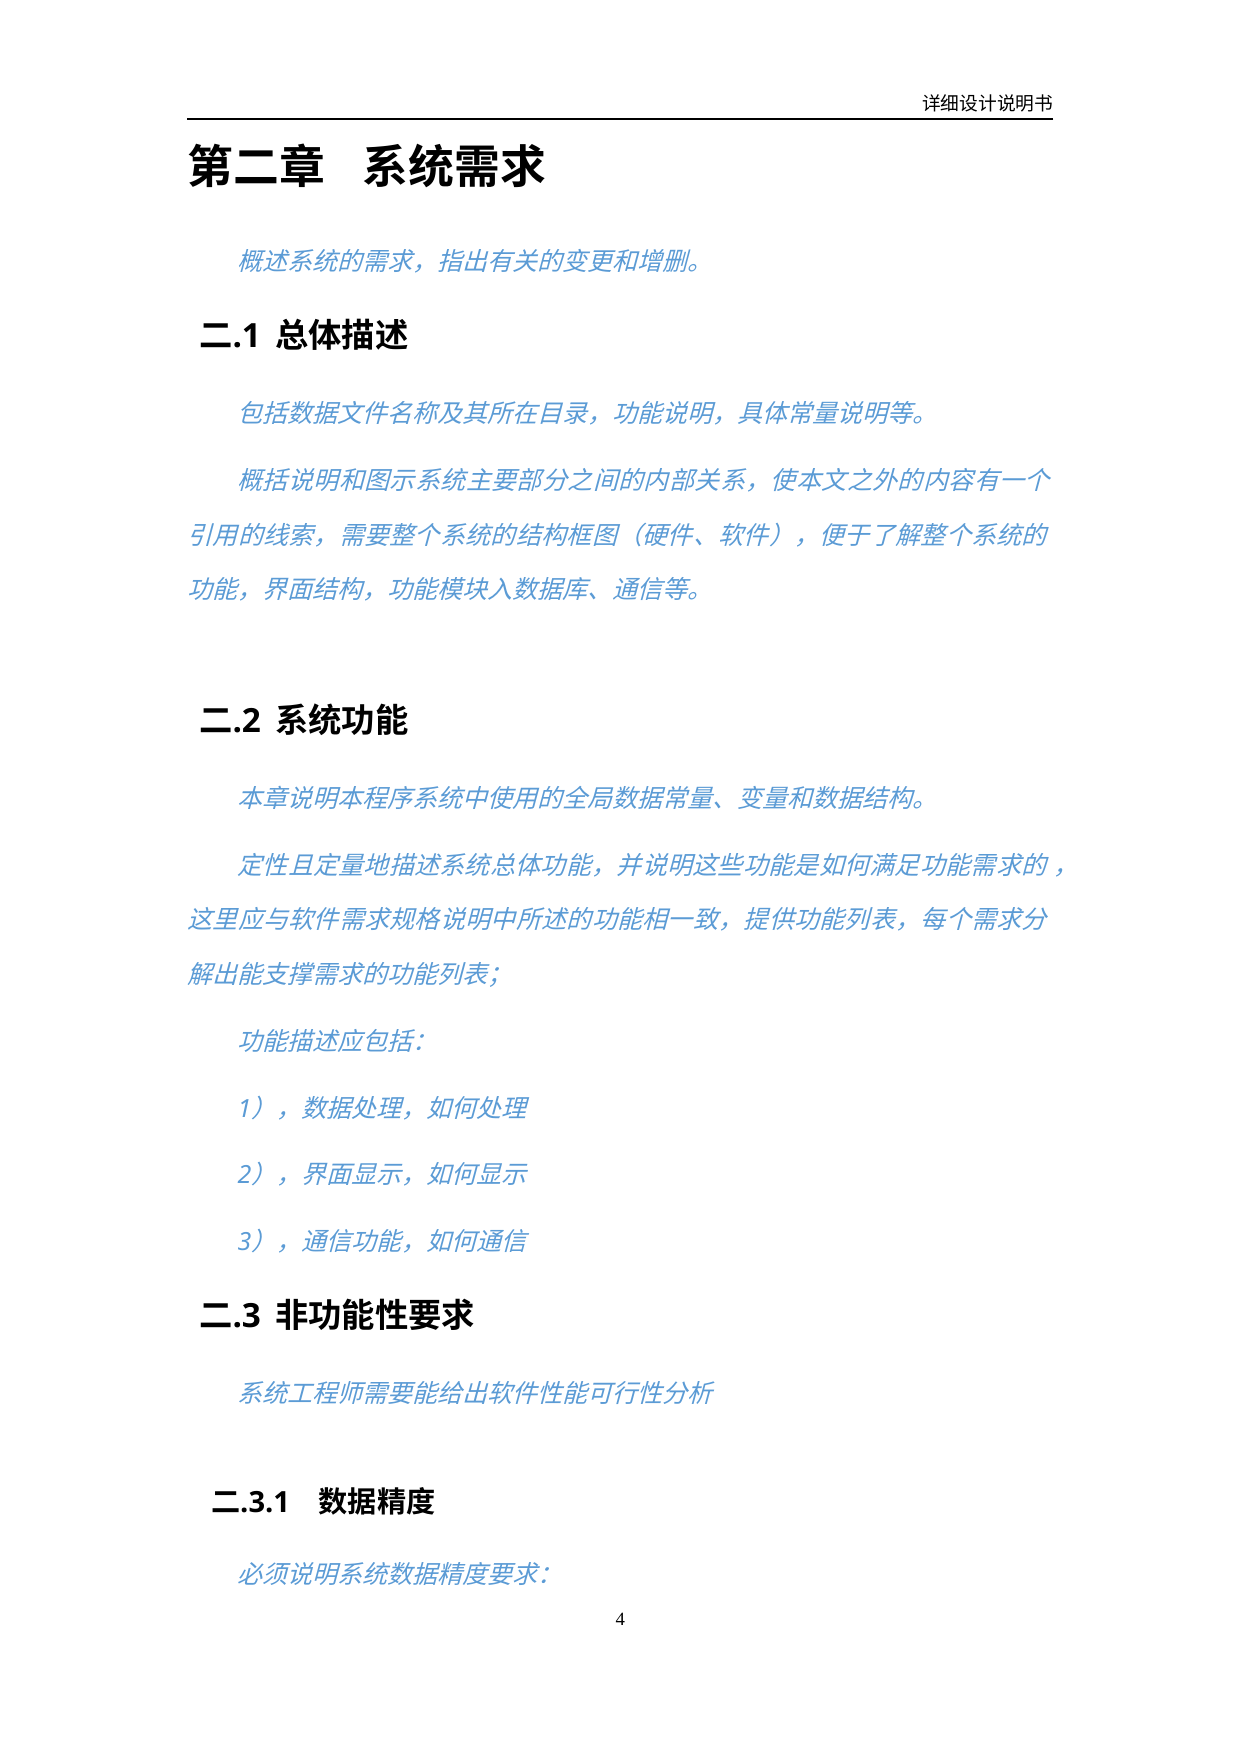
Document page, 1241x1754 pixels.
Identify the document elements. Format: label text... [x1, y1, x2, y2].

subtitle 数据精度 [211, 1478, 1053, 1521]
text 3），通信功能，如何通信 [187, 1222, 1053, 1258]
text 功能描述应包括： [187, 1021, 1053, 1057]
text 1），数据处理，如何处理 [187, 1088, 1053, 1124]
text 概括说明和图示系统主要部分之间的内部关系，使本文之外的内容有一个引用的线索，需要整个系统的结构框图（硬件、软件），便于了解整个系统的功能，界面结构，功能模块入数据库、通信等。 [187, 461, 1053, 606]
text 概述系统的需求，指出有关的变更和增删。 [187, 242, 1053, 278]
subtitle 系统功能 [199, 693, 1053, 742]
text 系统工程师需要能给出软件性能可行性分析 [187, 1374, 1053, 1410]
text 2），界面显示，如何显示 [187, 1155, 1053, 1191]
subtitle 非功能性要求 [199, 1289, 1053, 1337]
text 本章说明本程序系统中使用的全局数据常量、变量和数据结构。 [187, 779, 1053, 815]
text 必须说明系统数据精度要求： [187, 1554, 1053, 1591]
text 定性且定量地描述系统总体功能，并说明这些功能是如何满足功能需求的，这里应与软件需求规格说明中所述的功能相一致，提供功能列表，每个需求分解出能支撑需求的功能列表； [187, 846, 1053, 991]
subtitle 总体描述 [199, 309, 1053, 357]
text 包括数据文件名称及其所在目录，功能说明，具体常量说明等。 [187, 394, 1053, 430]
subtitle 系统需求 [187, 130, 1053, 196]
